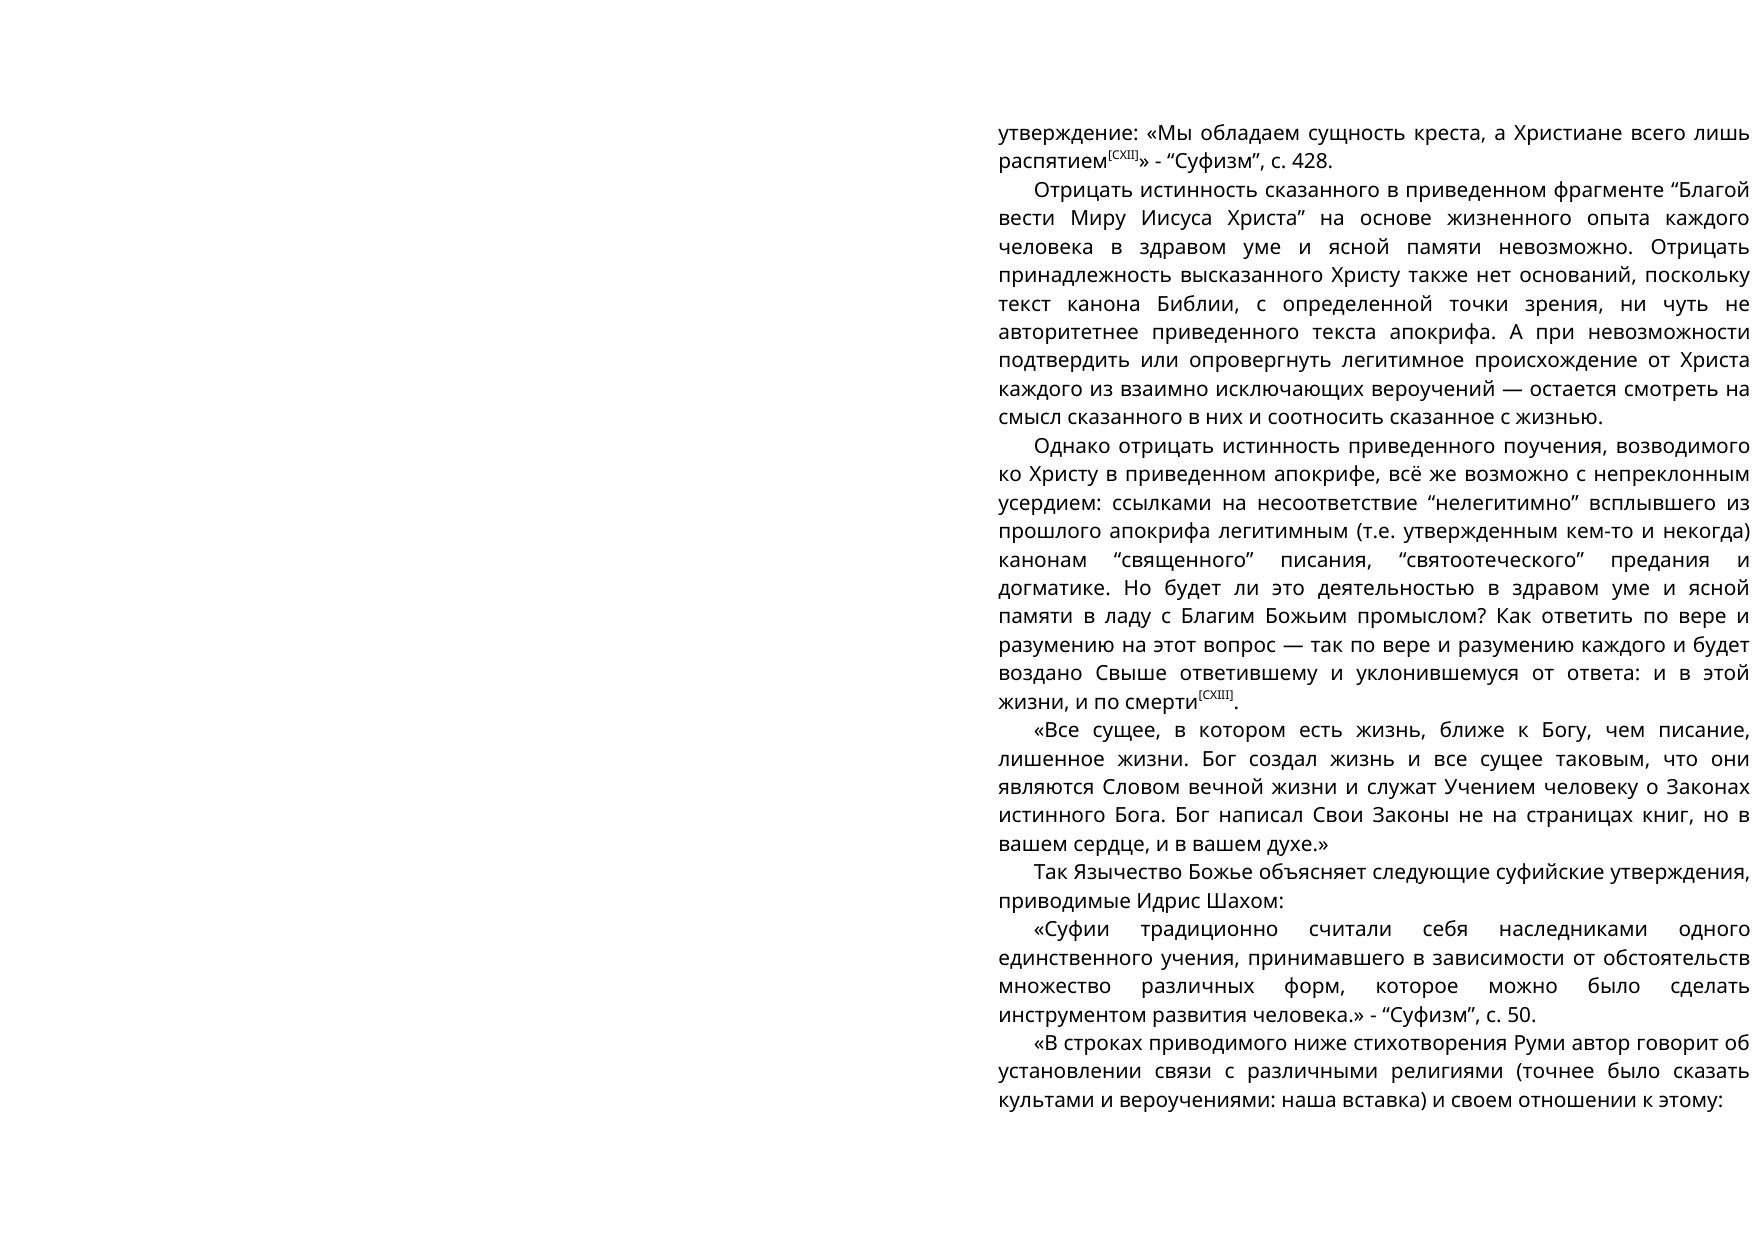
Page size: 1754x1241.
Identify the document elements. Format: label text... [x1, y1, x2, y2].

text «Все сущее, в котором есть жизнь, ближе к Богу, чем писание, лишенное жизни. Бог создал жизнь и все сущее таковым, что они являются Словом вечной жизни и служат Учением человеку о Законах истинного Бога. Бог написал Свои Законы не на страницах книг, но в вашем сердце, и в вашем духе.» [998, 715, 1751, 857]
text «В строках приводимого ниже стихотворения Руми автор говорит об установлении связи с различными религиями (точнее было сказать культами и вероучениями: наша вставка) и своем отношении к этому: [998, 1028, 1751, 1113]
text Однако отрицать истинность приведенного поучения, возводимого ко Христу в приведенном апокрифе, всё же возможно с непреклонным усердием: ссылками на несоответствие “нелегитимно” всплывшего из прошлого апокрифа легитимным (т.е. утвержденным кем-то и некогда) канонам “священного” писания, “святоотеческого” предания и догматике. Но будет ли это деятельностью в здравом уме и ясной памяти в ладу с Благим Божьим промыслом? Как ответить по вере и разумению на этот вопрос — так по вере и разумению каждого и будет воздано Свыше ответившему и уклонившемуся от ответа: и в этой жизни, и по смерти[CXIII]. [998, 431, 1751, 715]
text Так Язычество Божье объясняет следующие суфийские утверждения, приводимые Идрис Шахом: [998, 857, 1751, 914]
text «Суфии традиционно считали себя наследниками одного единственного учения, принимавшего в зависимости от обстоятельств множество различных форм, которое можно было сделать инструментом развития человека.» - “Суфизм”, с. 50. [998, 914, 1751, 1028]
text Отрицать истинность сказанного в приведенном фрагменте “Благой вести Миру Иисуса Христа” на основе жизненного опыта каждого человека в здравом уме и ясной памяти невозможно. Отрицать принадлежность высказанного Христу также нет оснований, поскольку текст канона Библии, с определенной точки зрения, ни чуть не авторитетнее приведенного текста апокрифа. А при невозможности подтвердить или опровергнуть легитимное происхождение от Христа каждого из взаимно исключающих вероучений — остается смотреть на смысл сказанного в них и соотносить сказанное с жизнью. [998, 175, 1751, 431]
